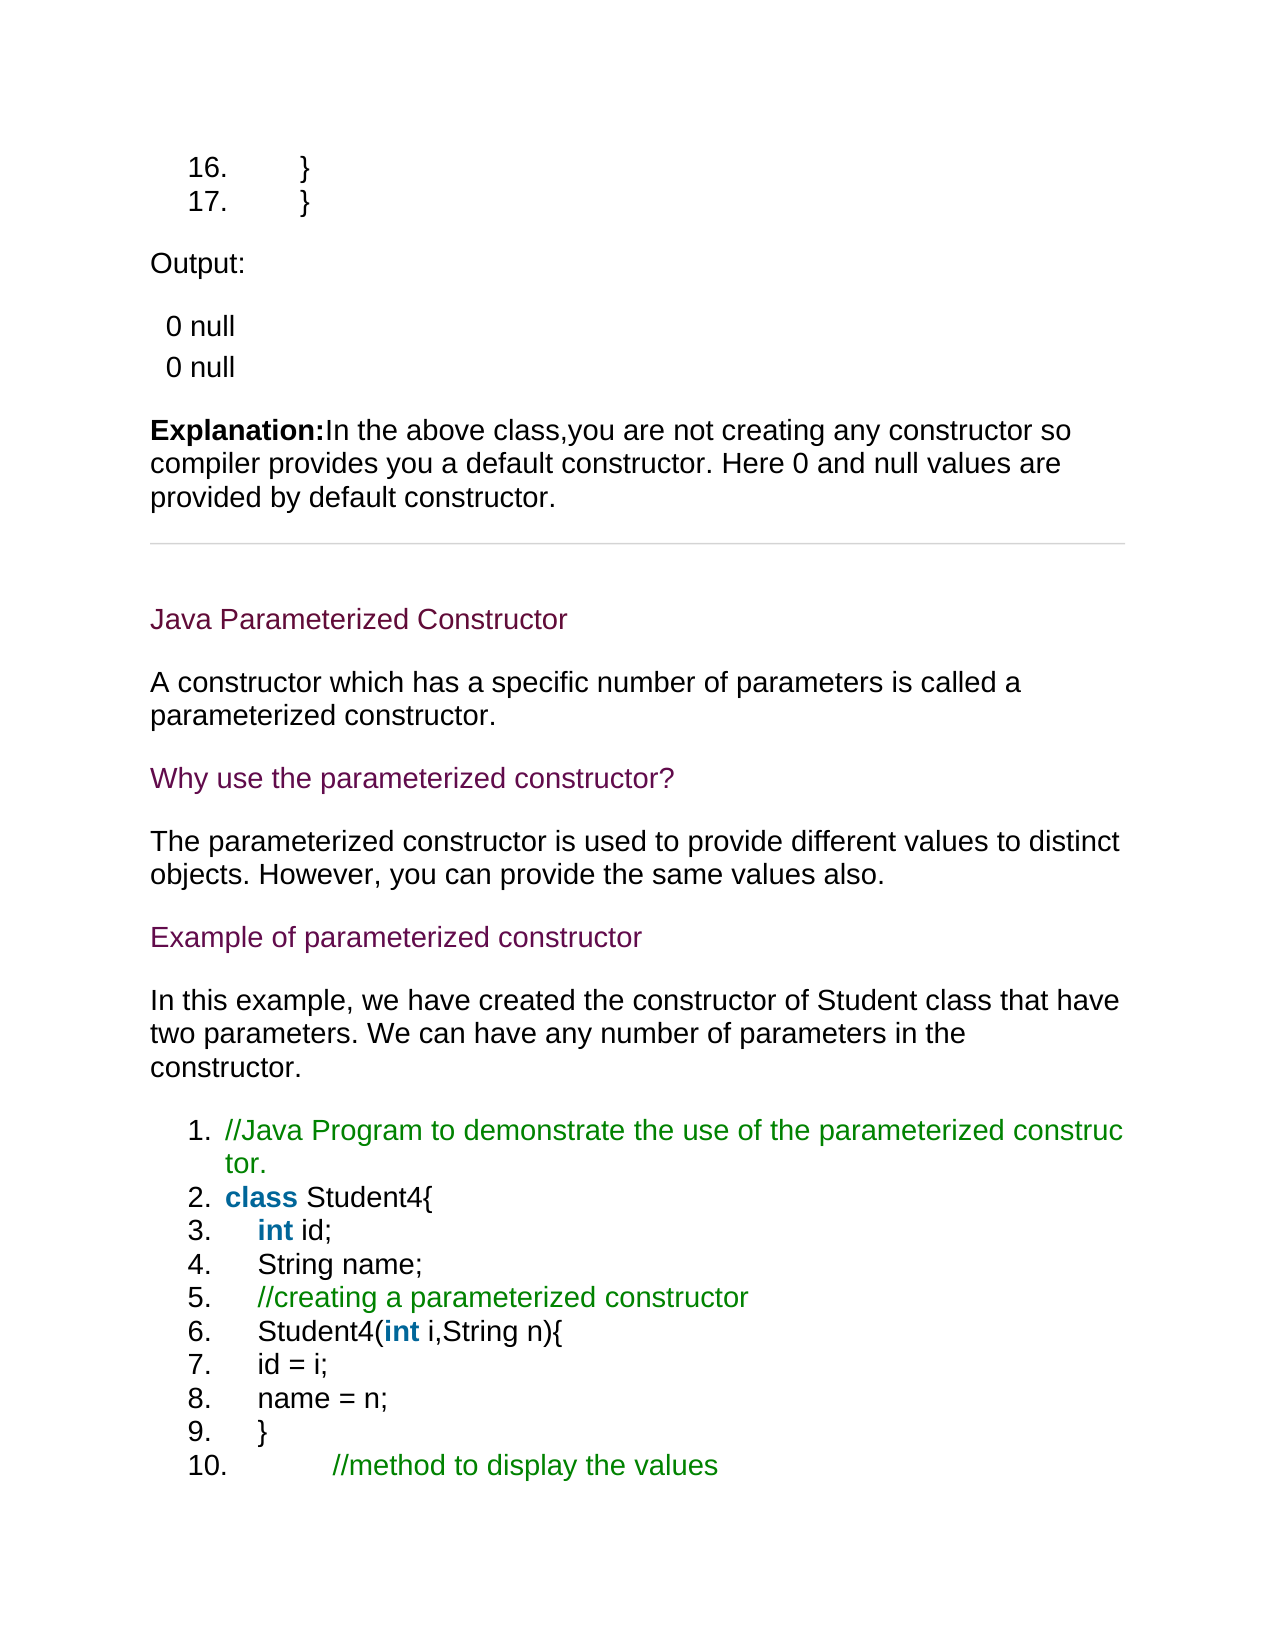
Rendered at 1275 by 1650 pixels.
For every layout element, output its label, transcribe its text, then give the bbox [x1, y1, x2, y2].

list } [187, 150, 1125, 183]
text Output: [150, 246, 1125, 280]
list String name; [187, 1247, 1125, 1280]
list //creating a parameterized constructor [187, 1280, 1125, 1314]
text 0 null [166, 309, 1125, 342]
list //method to display the values [187, 1448, 1125, 1482]
list class Student4{ [187, 1180, 1125, 1213]
text Explanation:In the above class,you are not creating any constructor so compiler provides you a default constructor. Here 0 and null values are provided by default constructor. [150, 413, 1125, 514]
list } [187, 183, 1125, 217]
text 0 null [166, 350, 1125, 384]
subtitle Example of parameterized constructor [150, 920, 1125, 954]
subtitle Why use the parameterized constructor? [150, 761, 1125, 795]
list //Java Program to demonstrate the use of the parameterized constructor. [187, 1113, 1125, 1180]
text A constructor which has a specific number of parameters is called a parameterized constructor. [150, 665, 1125, 732]
list int id; [187, 1213, 1125, 1247]
list id = i; [187, 1347, 1125, 1381]
list } [187, 1414, 1125, 1448]
subtitle Java Parameterized Constructor [150, 602, 1125, 636]
list name = n; [187, 1381, 1125, 1414]
list Student4(int i,String n){ [187, 1314, 1125, 1347]
text In this example, we have created the constructor of Student class that have two parameters. We can have any number of parameters in the constructor. [150, 983, 1125, 1083]
text The parameterized constructor is used to provide different values to distinct objects. However, you can provide the same values also. [150, 824, 1125, 891]
